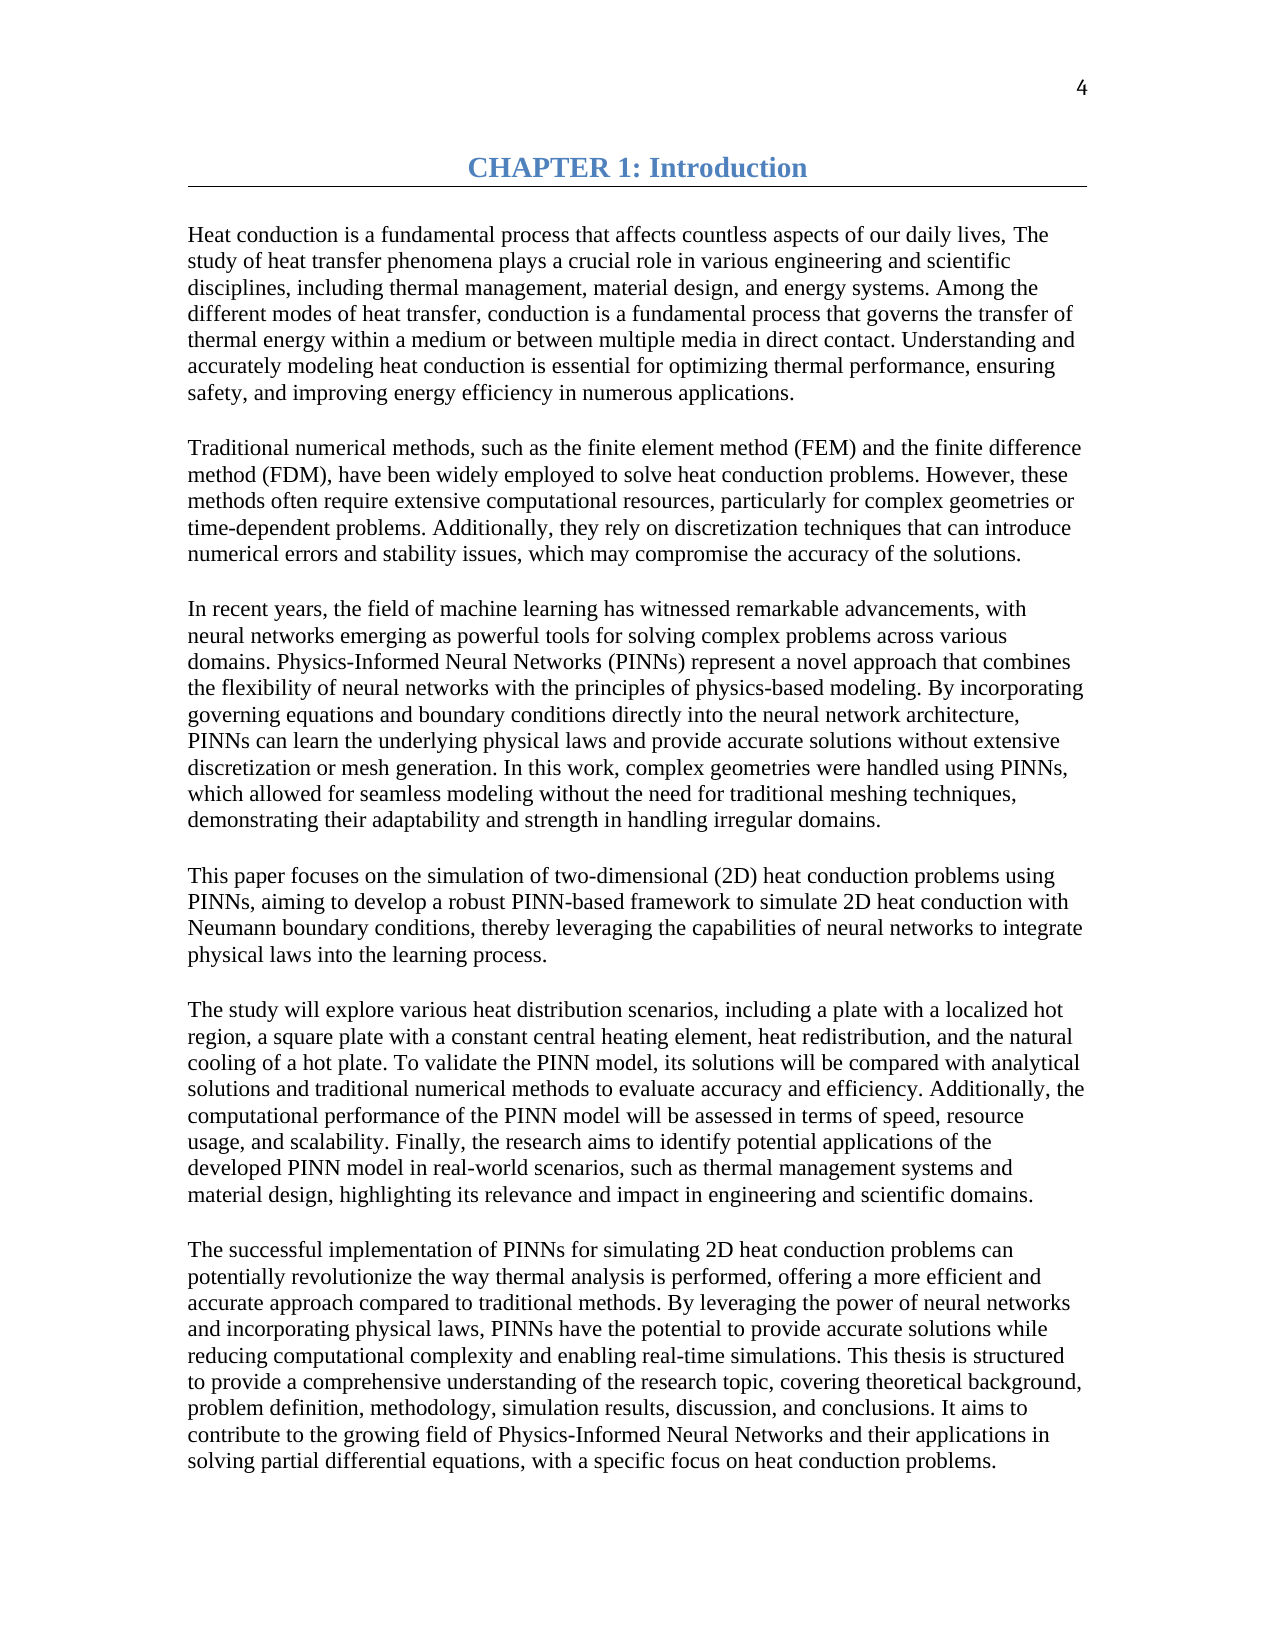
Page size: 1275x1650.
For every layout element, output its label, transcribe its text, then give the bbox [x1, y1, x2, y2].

text Heat conduction is a fundamental process that affects countless aspects of our daily lives, The study of heat transfer phenomena plays a crucial role in various engineering and scientific disciplines, including thermal management, material design, and energy systems. Among the different modes of heat transfer, conduction is a fundamental process that governs the transfer of thermal energy within a medium or between multiple media in direct contact. Understanding and accurately modeling heat conduction is essential for optimizing thermal performance, ensuring safety, and improving energy efficiency in numerous applications. [187, 221, 1087, 405]
text This paper focuses on the simulation of two-dimensional (2D) heat conduction problems using PINNs, aiming to develop a robust PINN-based framework to simulate 2D heat conduction with Neumann boundary conditions, thereby leveraging the capabilities of neural networks to integrate physical laws into the learning process. [187, 862, 1087, 967]
text Traditional numerical methods, such as the finite element method (FEM) and the finite difference method (FDM), have been widely employed to solve heat conduction problems. However, these methods often require extensive computational resources, particularly for complex geometries or time-dependent problems. Additionally, they rely on discretization techniques that can introduce numerical errors and stability issues, which may compromise the accuracy of the solutions. [187, 434, 1087, 566]
text The study will explore various heat distribution scenarios, including a plate with a localized hot region, a square plate with a constant central heating element, heat redistribution, and the natural cooling of a hot plate. To validate the PINN model, its solutions will be compared with analytical solutions and traditional numerical methods to evaluate accuracy and efficiency. Additionally, the computational performance of the PINN model will be assessed in terms of speed, resource usage, and scalability. Finally, the research aims to identify potential applications of the developed PINN model in real-world scenarios, such as thermal management systems and material design, highlighting its relevance and impact in engineering and scientific domains. [187, 996, 1087, 1207]
subtitle CHAPTER 1: Introduction [187, 150, 1087, 187]
text In recent years, the field of machine learning has witnessed remarkable advancements, with neural networks emerging as powerful tools for solving complex problems across various domains. Physics-Informed Neural Networks (PINNs) represent a novel approach that combines the flexibility of neural networks with the principles of physics-based modeling. By incorporating governing equations and boundary conditions directly into the neural network architecture, PINNs can learn the underlying physical laws and provide accurate solutions without extensive discretization or mesh generation. In this work, complex geometries were handled using PINNs, which allowed for seamless modeling without the need for traditional meshing techniques, demonstrating their adaptability and strength in handling irregular domains. [187, 595, 1087, 833]
text The successful implementation of PINNs for simulating 2D heat conduction problems can potentially revolutionize the way thermal analysis is performed, offering a more efficient and accurate approach compared to traditional methods. By leveraging the power of neural networks and incorporating physical laws, PINNs have the potential to provide accurate solutions while reducing computational complexity and enabling real-time simulations. This thesis is structured to provide a comprehensive understanding of the research topic, covering theoretical background, problem definition, methodology, simulation results, discussion, and conclusions. It aims to contribute to the growing field of Physics-Informed Neural Networks and their applications in solving partial differential equations, with a specific focus on heat conduction problems. [187, 1236, 1087, 1473]
